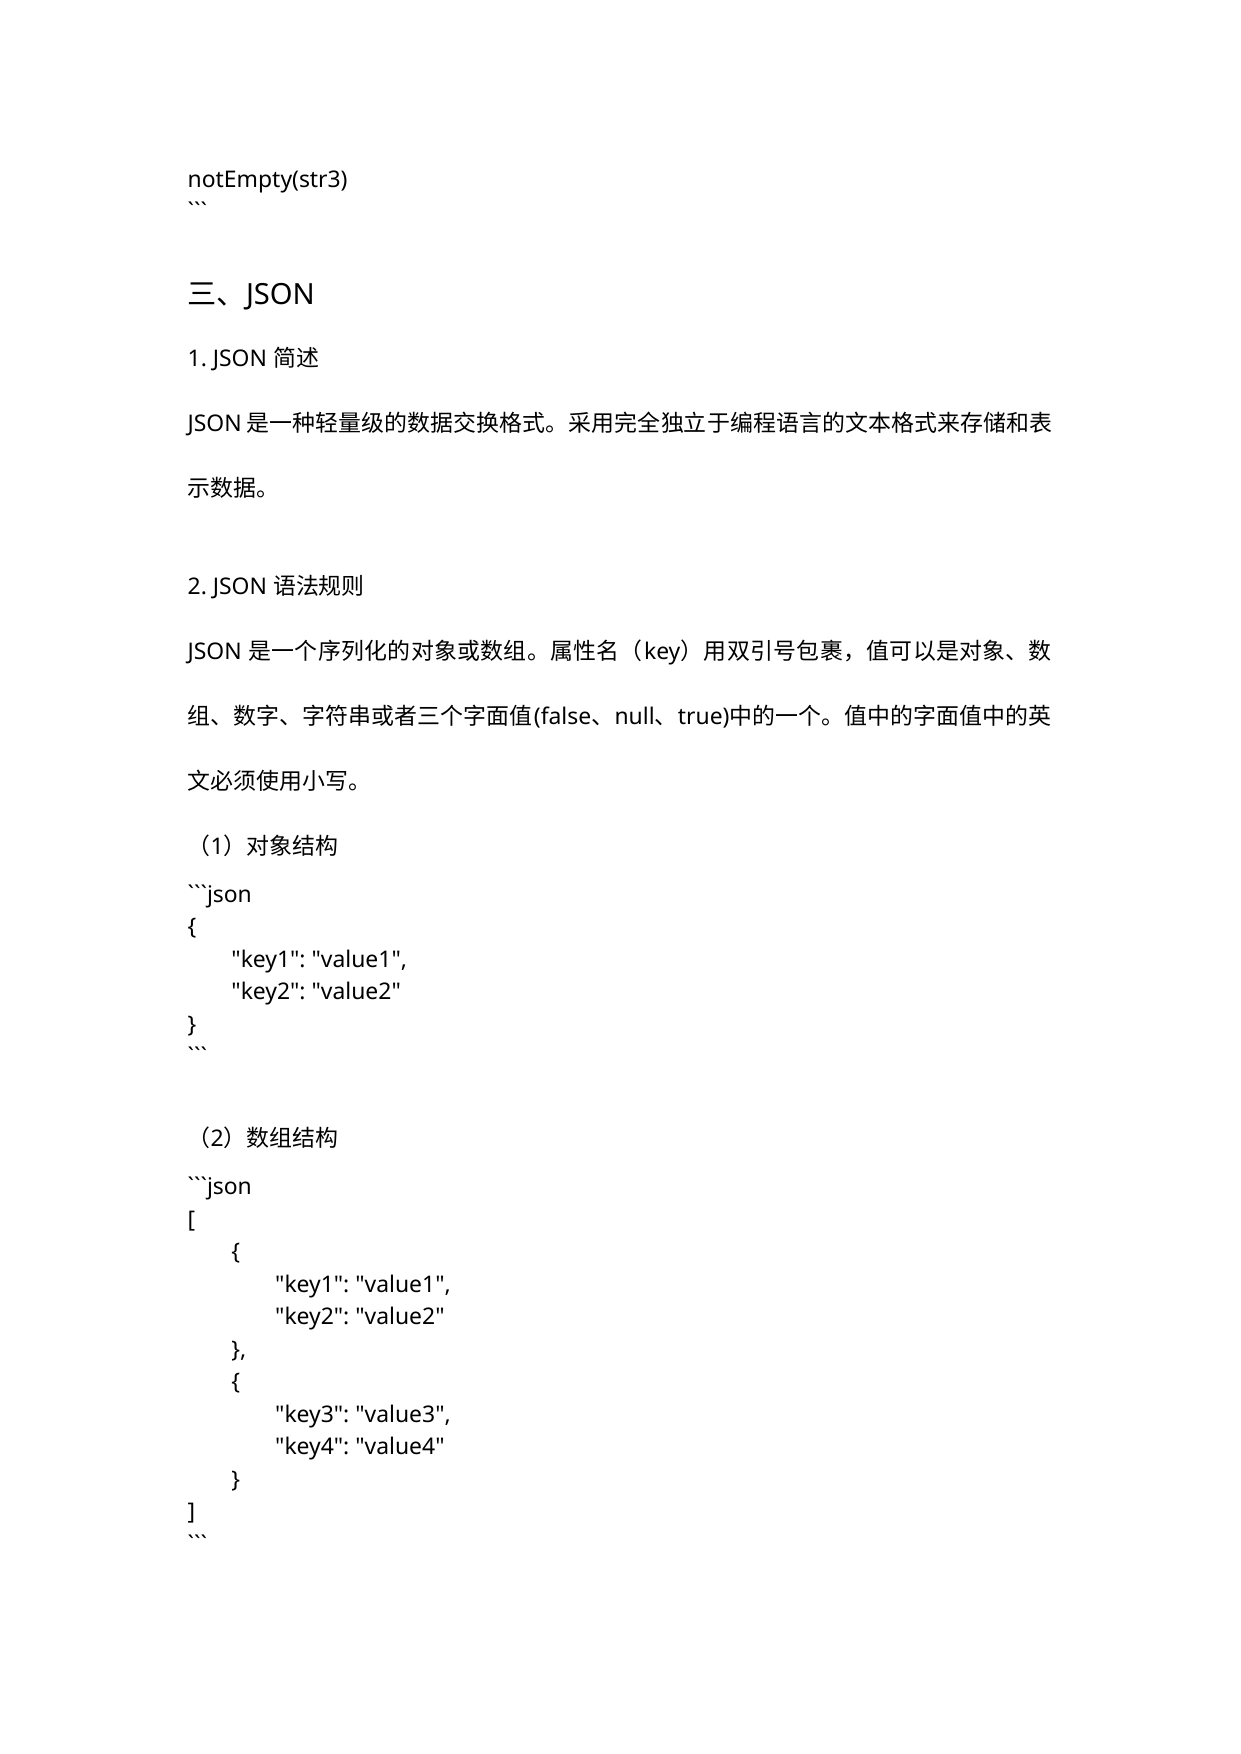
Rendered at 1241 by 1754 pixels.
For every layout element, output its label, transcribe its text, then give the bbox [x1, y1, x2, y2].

text }, [187, 1332, 1053, 1364]
text JSON是一种轻量级的数据交换格式。采用完全独立于编程语言的文本格式来存储和表示数据。 [187, 389, 1053, 519]
text } [187, 1462, 1053, 1494]
text "key1": "value1", [187, 1267, 1053, 1299]
text （1）对象结构 [187, 812, 1053, 877]
text ``` [187, 1039, 1053, 1072]
text "key1": "value1", [187, 942, 1053, 974]
text 2. JSON 语法规则 [187, 552, 1053, 617]
text "key2": "value2" [187, 974, 1053, 1007]
text } [187, 1007, 1053, 1039]
text ] [187, 1494, 1053, 1527]
text （2）数组结构 [187, 1104, 1053, 1169]
text { [187, 909, 1053, 942]
text JSON 是一个序列化的对象或数组。属性名（key）用双引号包裹，值可以是对象、数组、数字、字符串或者三个字面值(false、null、true)中的一个。值中的字面值中的英文必须使用小写。 [187, 617, 1053, 812]
text "key4": "value4" [187, 1429, 1053, 1462]
text ```json [187, 877, 1053, 909]
text ``` [187, 1527, 1053, 1559]
text ```json [187, 1169, 1053, 1202]
text "key3": "value3", [187, 1397, 1053, 1429]
text 三、JSON [187, 259, 1053, 324]
text { [187, 1364, 1053, 1397]
text notEmpty(str3) [187, 162, 1053, 194]
text "key2": "value2" [187, 1299, 1053, 1332]
text ``` [187, 194, 1053, 227]
text [ [187, 1202, 1053, 1234]
text 1. JSON 简述 [187, 324, 1053, 389]
text { [187, 1234, 1053, 1267]
